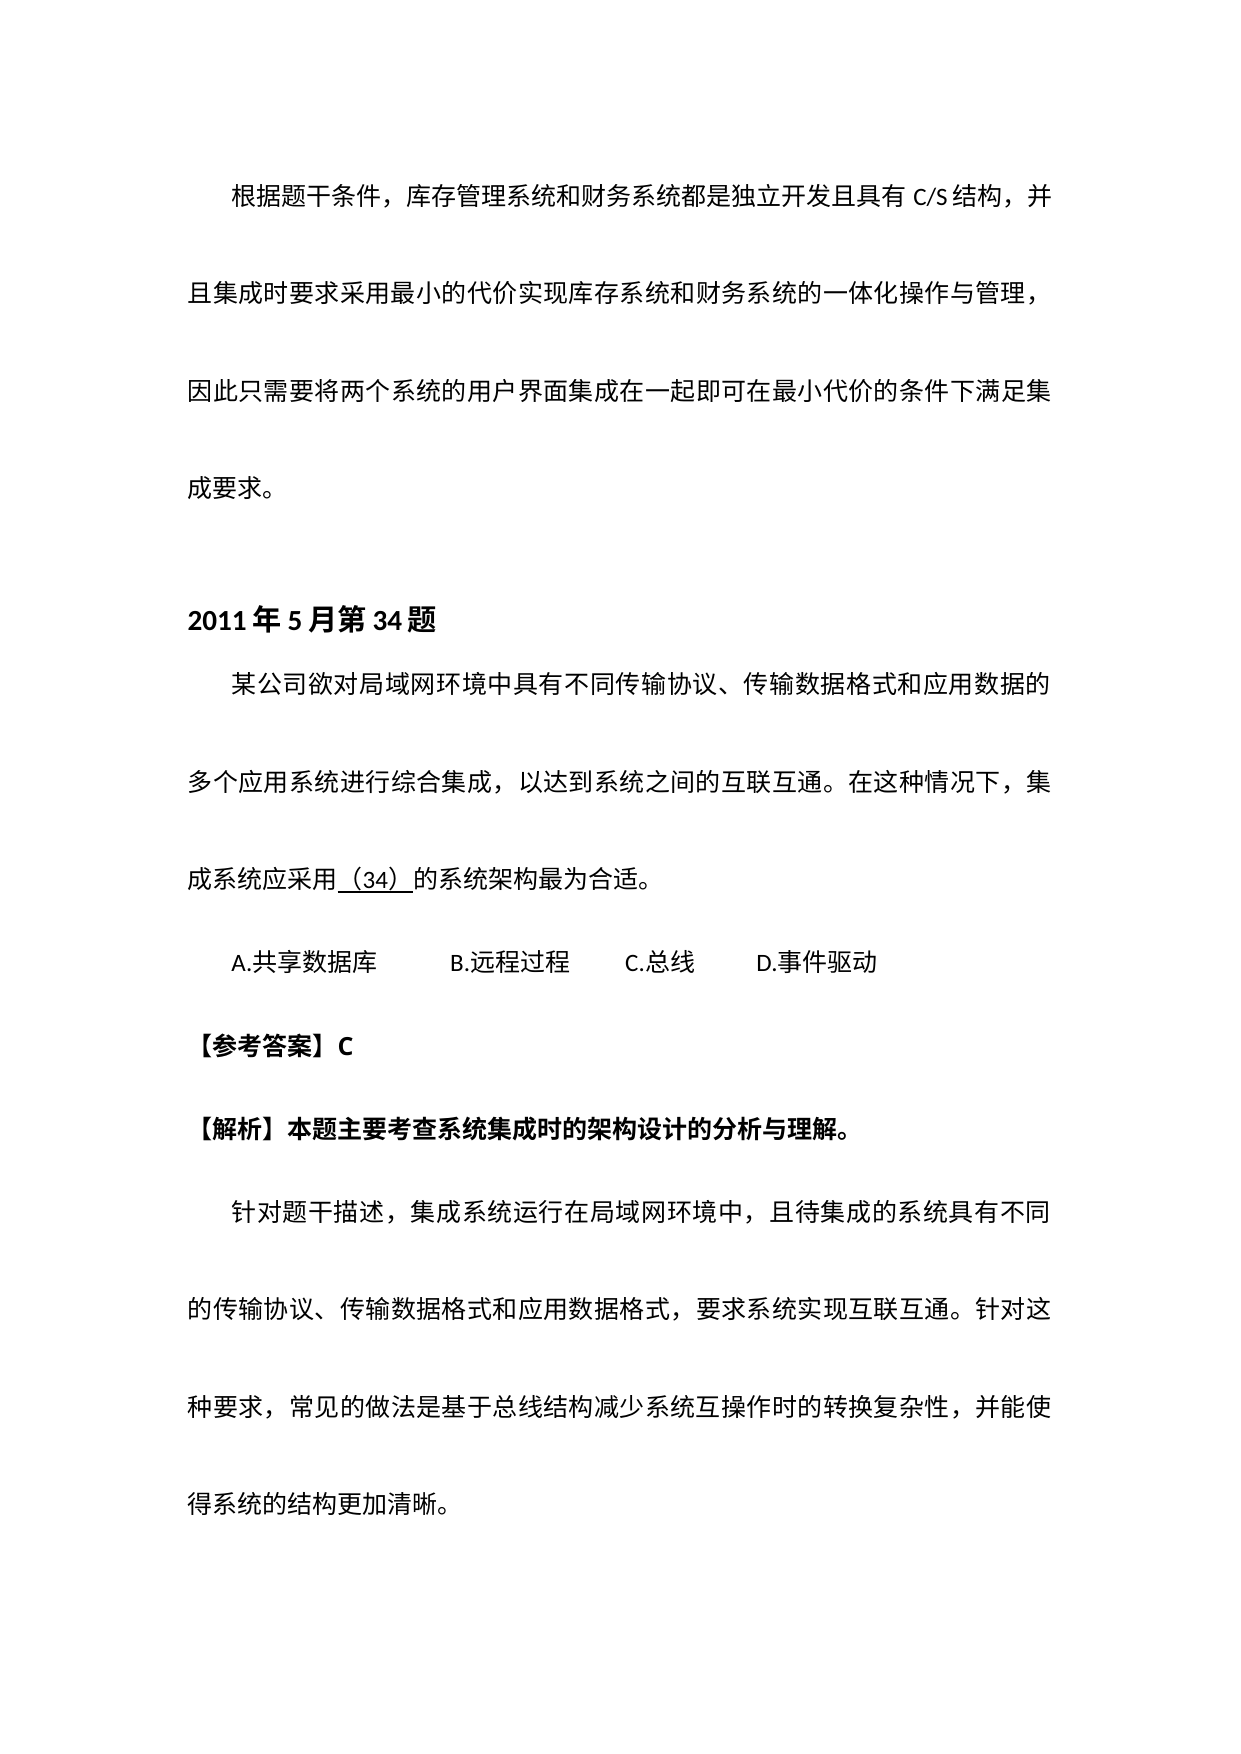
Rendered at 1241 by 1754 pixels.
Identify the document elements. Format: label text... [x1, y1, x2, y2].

text A.共享数据库 B.远程过程 C.总线 D.事件驱动 [187, 928, 1053, 993]
text 根据题干条件，库存管理系统和财务系统都是独立开发且具有C/S结构，并且集成时要求采用最小的代价实现库存系统和财务系统的一体化操作与管理，因此只需要将两个系统的用户界面集成在一起即可在最小代价的条件下满足集成要求。 [187, 162, 1053, 519]
text 【解析】本题主要考查系统集成时的架构设计的分析与理解。 [187, 1095, 1053, 1160]
text 2011年5月第34题 [187, 585, 1053, 650]
text 某公司欲对局域网环境中具有不同传输协议、传输数据格式和应用数据的多个应用系统进行综合集成，以达到系统之间的互联互通。在这种情况下，集成系统应采用（34）的系统架构最为合适。 [187, 650, 1053, 910]
text 【参考答案】C [187, 1012, 1053, 1077]
text 针对题干描述，集成系统运行在局域网环境中，且待集成的系统具有不同的传输协议、传输数据格式和应用数据格式，要求系统实现互联互通。针对这种要求，常见的做法是基于总线结构减少系统互操作时的转换复杂性，并能使得系统的结构更加清晰。 [187, 1178, 1053, 1535]
